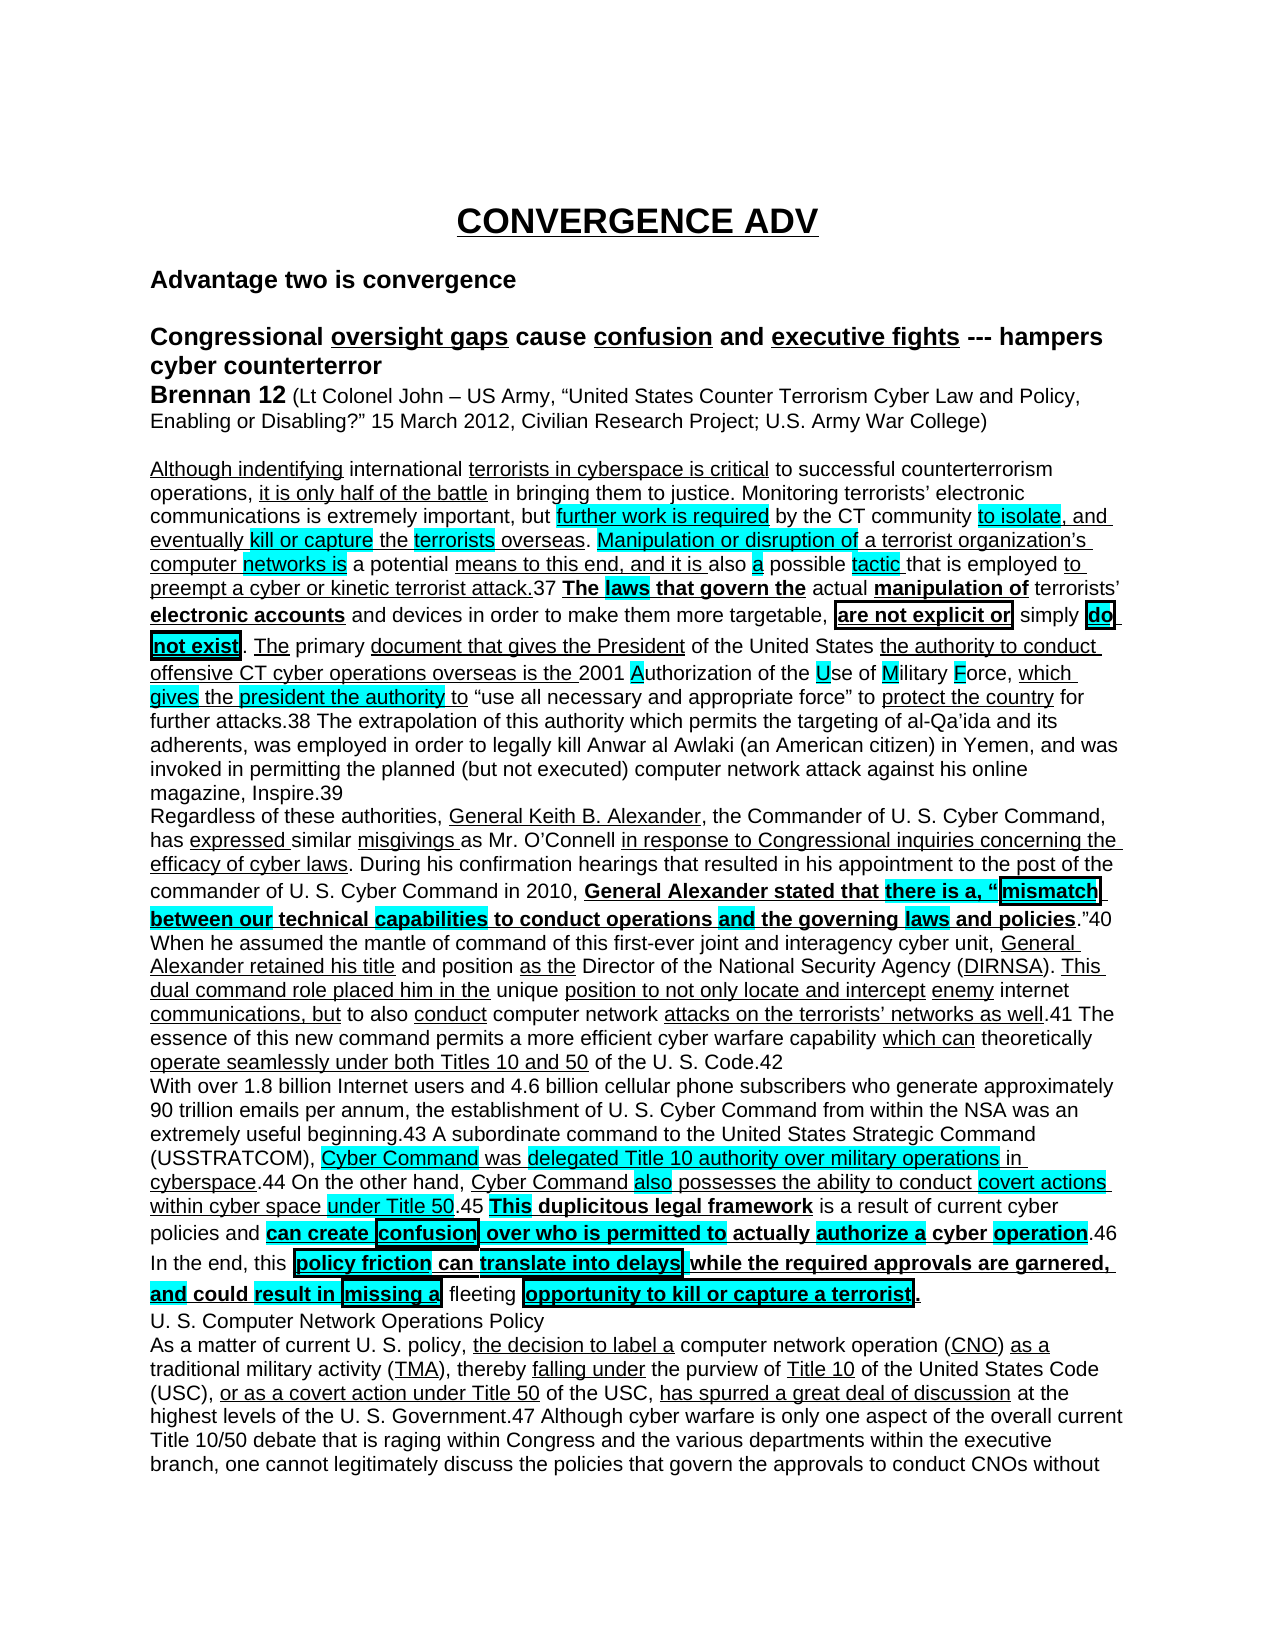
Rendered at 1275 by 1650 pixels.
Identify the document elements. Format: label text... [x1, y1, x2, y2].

text When he assumed the mantle of command of this first-ever joint and interagency cyber unit, General Alexander retained his title and position as the Director of the National Security Agency (DIRNSA). This dual command role placed him in the unique position to not only locate and intercept enemy internet communications, but to also conduct computer network attacks on the terrorists’ networks as well.41 The essence of this new command permits a more efficient cyber warfare capability which can theoretically operate seamlessly under both Titles 10 and 50 of the U. S. Code.42 [150, 930, 1125, 1074]
text Brennan 12 (Lt Colonel John – US Army, “United States Counter Terrorism Cyber Law and Policy, Enabling or Disabling?” 15 March 2012, Civilian Research Project; U.S. Army War College) [150, 380, 1125, 432]
text Although indentifying international terrorists in cyberspace is critical to successful counterterrorism operations, it is only half of the battle in bringing them to justice. Monitoring terrorists’ electronic communications is extremely important, but further work is required by the CT community to isolate, and eventually kill or capture the terrorists overseas. Manipulation or disruption of a terrorist organization’s computer networks is a potential means to this end, and it is also a possible tactic that is employed to preempt a cyber or kinetic terrorist attack.37 The laws that govern the actual manipulation of terrorists’ electronic accounts and devices in order to make them more targetable, are not explicit or simply do not exist. The primary document that gives the President of the United States the authority to conduct offensive CT cyber operations overseas is the 2001 Authorization of the Use of Military Force, which gives the president the authority to “use all necessary and appropriate force” to protect the country for further attacks.38 The extrapolation of this authority which permits the targeting of al-Qa’ida and its adherents, was employed in order to legally kill Anwar al Awlaki (an American citizen) in Yemen, and was invoked in permitting the planned (but not executed) computer network attack against his online magazine, Inspire.39 [150, 456, 1125, 804]
text With over 1.8 billion Internet users and 4.6 billion cellular phone subscribers who generate approximately 90 trillion emails per annum, the establishment of U. S. Cyber Command from within the NSA was an extremely useful beginning.43 A subordinate command to the United States Strategic Command (USSTRATCOM), Cyber Command was delegated Title 10 authority over military operations in cyberspace.44 On the other hand, Cyber Command also possesses the ability to conduct covert actions within cyber space under Title 50.45 This duplicitous legal framework is a result of current cyber policies and can create confusion over who is permitted to actually authorize a cyber operation.46 In the end, this policy friction can translate into delays while the required approvals are garnered, and could result in missing a fleeting opportunity to kill or capture a terrorist. [150, 1074, 1125, 1308]
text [150, 1332, 1125, 1476]
subtitle convergence adv [150, 200, 1125, 241]
text Regardless of these authorities, General Keith B. Alexander, the Commander of U. S. Cyber Command, has expressed similar misgivings as Mr. O’Connell in response to Congressional inquiries concerning the efficacy of cyber laws. During his confirmation hearings that resulted in his appointment to the post of the commander of U. S. Cyber Command in 2010, General Alexander stated that there is a, “mismatch between our technical capabilities to conduct operations and the governing laws and policies.”40 [150, 804, 1125, 930]
text Advantage two is convergence [150, 265, 1125, 293]
text U. S. Computer Network Operations Policy [150, 1308, 1125, 1332]
text Congressional oversight gaps cause confusion and executive fights --- hampers cyber counterterror [150, 322, 1125, 380]
